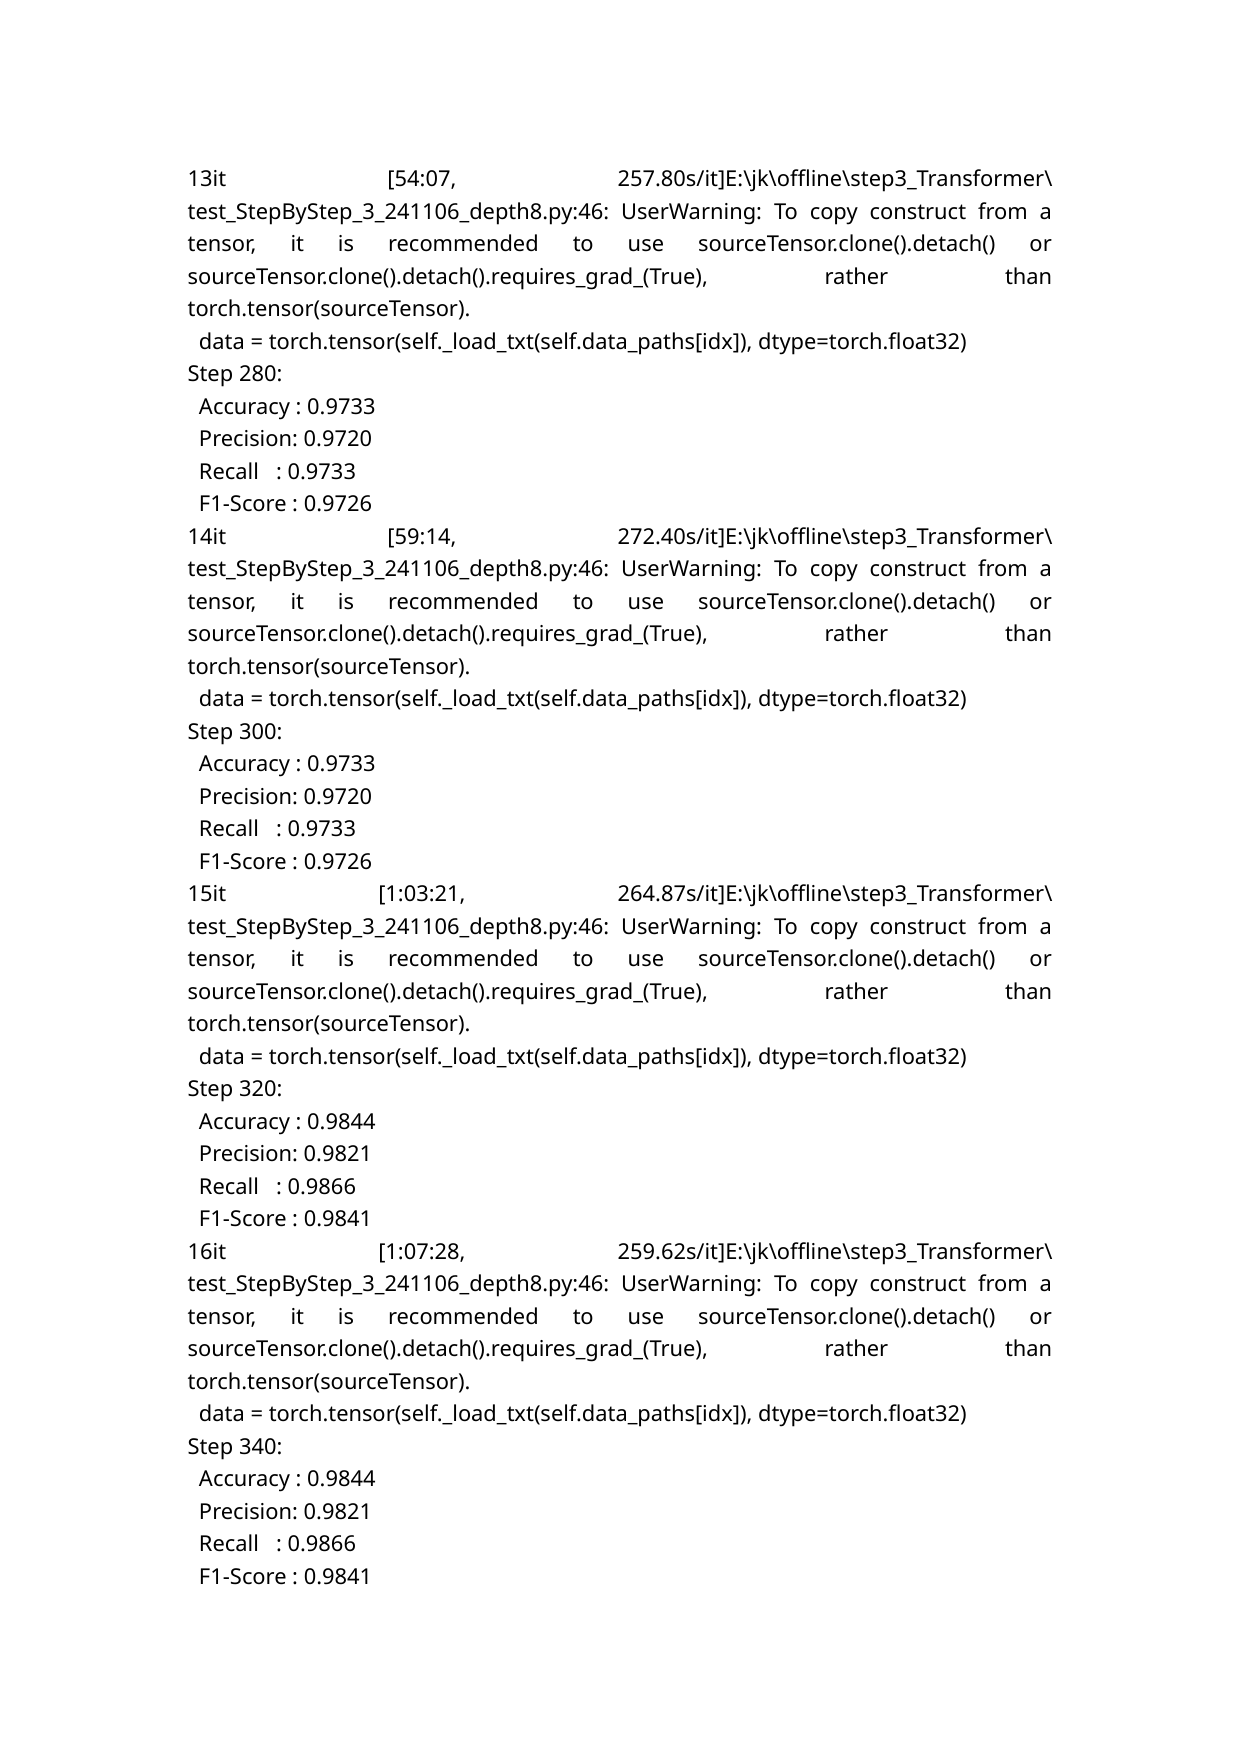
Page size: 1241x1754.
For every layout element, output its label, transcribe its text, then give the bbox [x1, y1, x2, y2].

text 15it [1:03:21, 264.87s/it]E:\jk\offline\step3_Transformer\test_StepByStep_3_241106_depth8.py:46: UserWarning: To copy construct from a tensor, it is recommended to use sourceTensor.clone().detach() or sourceTensor.clone().detach().requires_grad_(True), rather than torch.tensor(sourceTensor). [187, 877, 1053, 1039]
text Accuracy : 0.9844 [187, 1462, 1053, 1494]
text Precision: 0.9821 [187, 1137, 1053, 1169]
text Recall : 0.9733 [187, 812, 1053, 844]
text F1-Score : 0.9841 [187, 1202, 1053, 1234]
text F1-Score : 0.9841 [187, 1559, 1053, 1592]
text 13it [54:07, 257.80s/it]E:\jk\offline\step3_Transformer\test_StepByStep_3_241106_depth8.py:46: UserWarning: To copy construct from a tensor, it is recommended to use sourceTensor.clone().detach() or sourceTensor.clone().detach().requires_grad_(True), rather than torch.tensor(sourceTensor). [187, 162, 1053, 324]
text Recall : 0.9866 [187, 1527, 1053, 1559]
text Step 340: [187, 1429, 1053, 1462]
text Precision: 0.9720 [187, 779, 1053, 812]
text Step 320: [187, 1072, 1053, 1104]
text Accuracy : 0.9733 [187, 389, 1053, 422]
text data = torch.tensor(self._load_txt(self.data_paths[idx]), dtype=torch.float32) [187, 1397, 1053, 1429]
text F1-Score : 0.9726 [187, 487, 1053, 519]
text Recall : 0.9866 [187, 1169, 1053, 1202]
text 14it [59:14, 272.40s/it]E:\jk\offline\step3_Transformer\test_StepByStep_3_241106_depth8.py:46: UserWarning: To copy construct from a tensor, it is recommended to use sourceTensor.clone().detach() or sourceTensor.clone().detach().requires_grad_(True), rather than torch.tensor(sourceTensor). [187, 519, 1053, 682]
text Step 280: [187, 357, 1053, 389]
text Precision: 0.9821 [187, 1494, 1053, 1527]
text Step 300: [187, 714, 1053, 747]
text data = torch.tensor(self._load_txt(self.data_paths[idx]), dtype=torch.float32) [187, 1039, 1053, 1072]
text F1-Score : 0.9726 [187, 844, 1053, 877]
text Accuracy : 0.9844 [187, 1104, 1053, 1137]
text data = torch.tensor(self._load_txt(self.data_paths[idx]), dtype=torch.float32) [187, 324, 1053, 357]
text Precision: 0.9720 [187, 422, 1053, 454]
text Recall : 0.9733 [187, 454, 1053, 487]
text Accuracy : 0.9733 [187, 747, 1053, 779]
text data = torch.tensor(self._load_txt(self.data_paths[idx]), dtype=torch.float32) [187, 682, 1053, 714]
text 16it [1:07:28, 259.62s/it]E:\jk\offline\step3_Transformer\test_StepByStep_3_241106_depth8.py:46: UserWarning: To copy construct from a tensor, it is recommended to use sourceTensor.clone().detach() or sourceTensor.clone().detach().requires_grad_(True), rather than torch.tensor(sourceTensor). [187, 1234, 1053, 1397]
